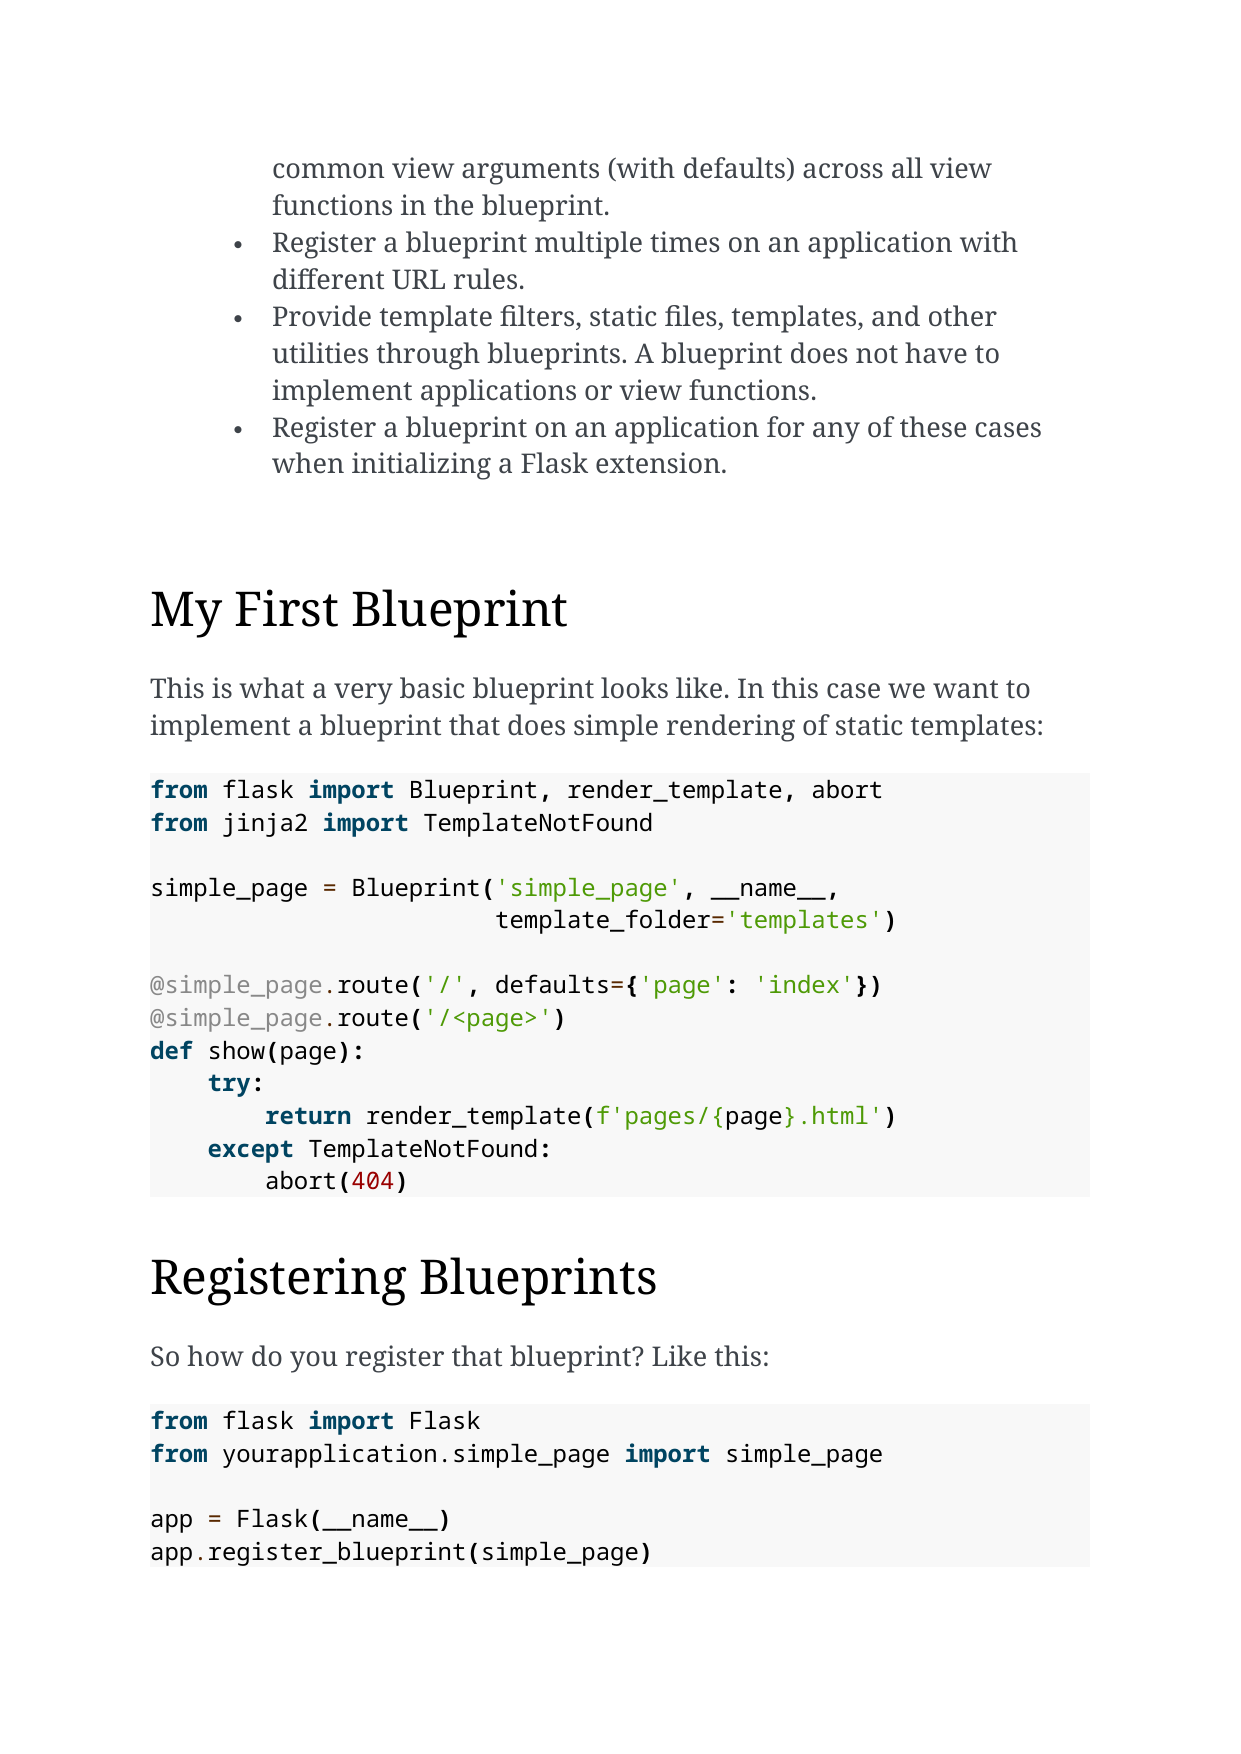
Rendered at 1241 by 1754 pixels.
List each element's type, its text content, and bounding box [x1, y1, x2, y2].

list Register a blueprint multiple times on an application with different URL rules. [234, 224, 1090, 297]
text @simple_page.route('/', defaults={'page': 'index'}) [150, 968, 1090, 1001]
text from jinja2 import TemplateNotFound [150, 805, 1090, 838]
text def show(page): [150, 1033, 1090, 1066]
text template_folder='templates') [150, 903, 1090, 936]
subtitle My First Blueprint [150, 575, 1090, 641]
list Provide template filters, static files, templates, and other utilities through blueprints. A blueprint does not have to implement applications or view functions. [234, 297, 1090, 408]
text from flask import Flask [150, 1404, 1090, 1437]
text @simple_page.route('/<page>') [150, 1001, 1090, 1033]
text abort(404) [150, 1164, 1090, 1197]
subtitle Registering Blueprints [150, 1243, 1090, 1309]
text This is what a very basic blueprint looks like. In this case we want to implement a blueprint that does simple rendering of static templates: [150, 670, 1090, 743]
text except TemplateNotFound: [150, 1131, 1090, 1164]
text app.register_blueprint(simple_page) [150, 1534, 1090, 1567]
text So how do you register that blueprint? Like this: [150, 1338, 1090, 1375]
text try: [150, 1066, 1090, 1099]
text return render_template(f'pages/{page}.html') [150, 1099, 1090, 1131]
text app = Flask(__name__) [150, 1502, 1090, 1534]
list Register a blueprint on an application for any of these cases when initializing a Flask extension. [234, 408, 1090, 482]
text simple_page = Blueprint('simple_page', __name__, [150, 871, 1090, 903]
text from flask import Blueprint, render_template, abort [150, 773, 1090, 805]
text from yourapplication.simple_page import simple_page [150, 1437, 1090, 1469]
